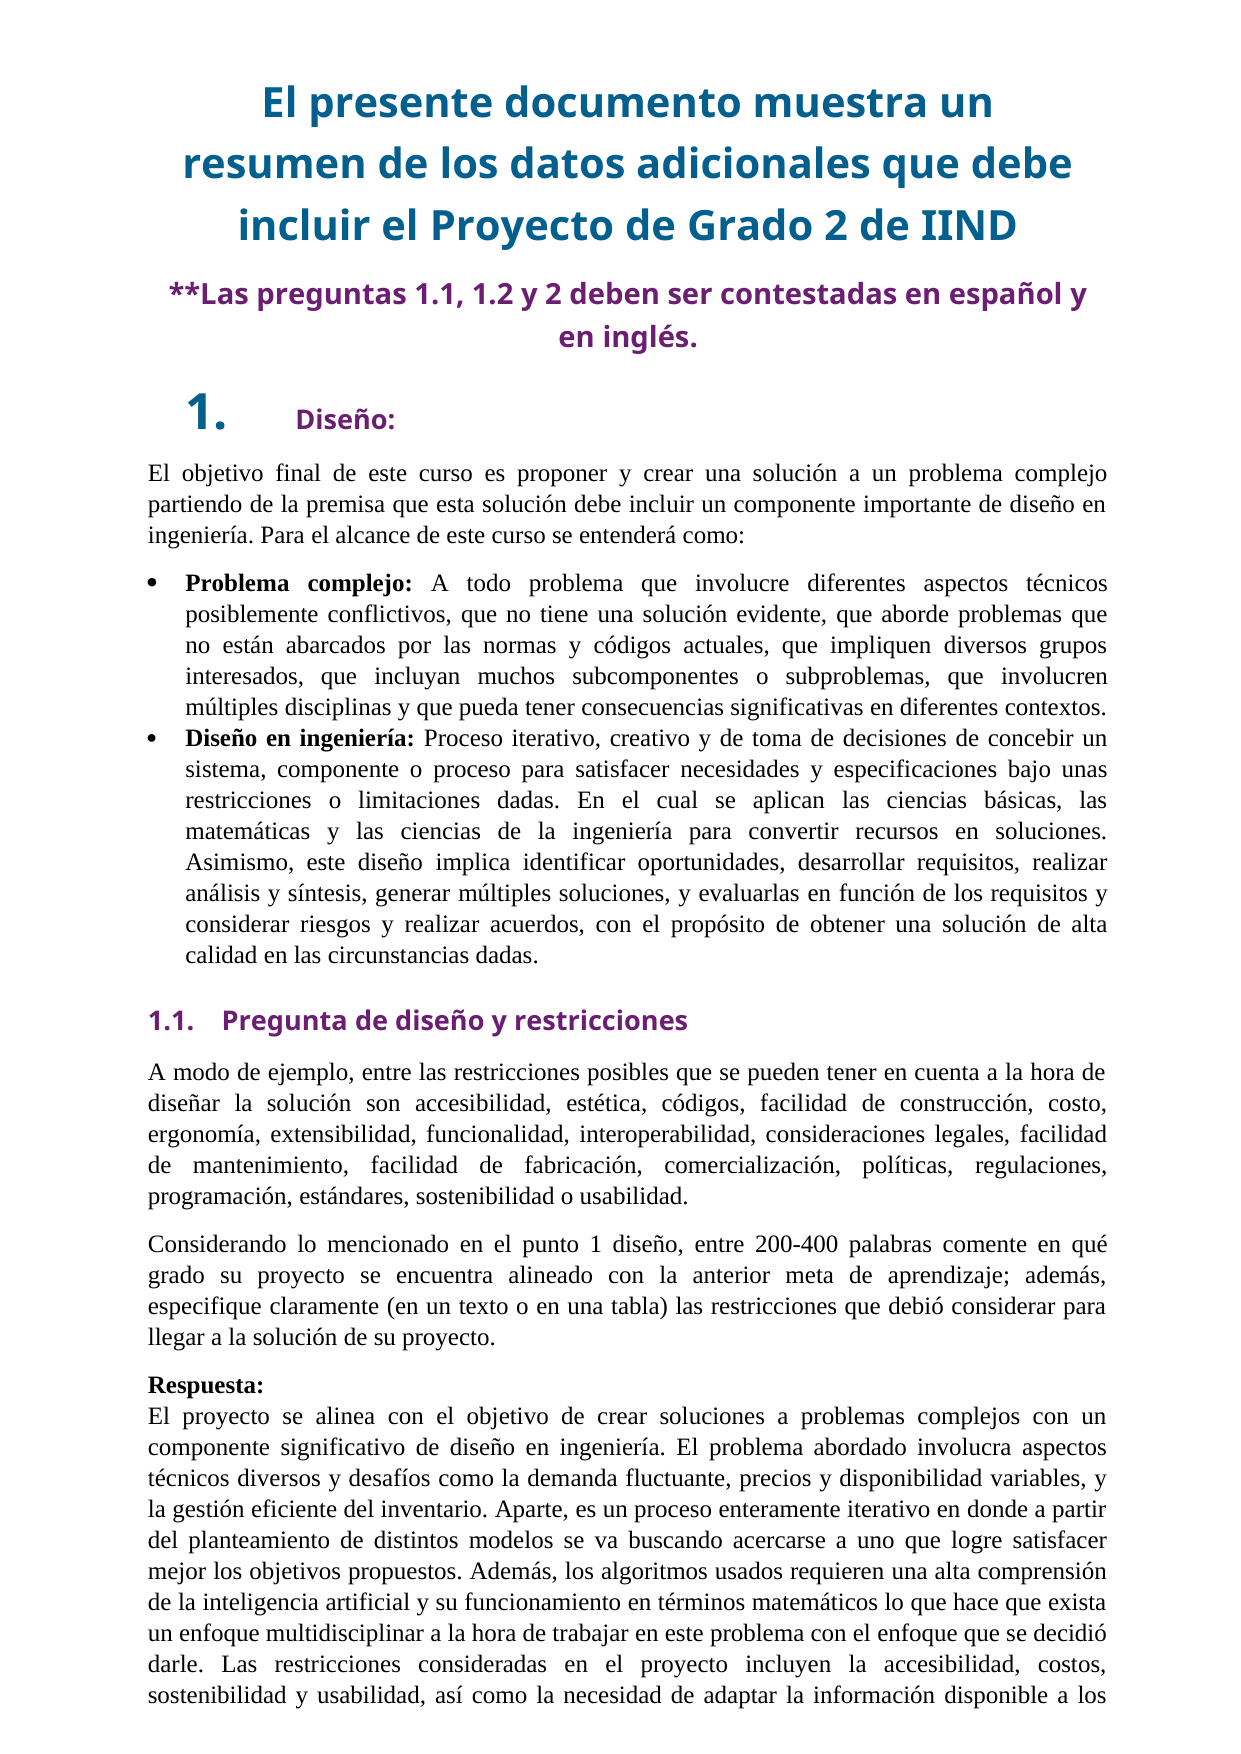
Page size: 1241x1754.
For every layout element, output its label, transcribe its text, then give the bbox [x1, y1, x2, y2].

list Diseño en ingeniería: Proceso iterativo, creativo y de toma de decisiones de concebir un sistema, componente o proceso para satisfacer necesidades y especificaciones bajo unas restricciones o limitaciones dadas. En el cual se aplican las ciencias básicas, las matemáticas y las ciencias de la ingeniería para convertir recursos en soluciones. Asimismo, este diseño implica identificar oportunidades, desarrollar requisitos, realizar análisis y síntesis, generar múltiples soluciones, y evaluarlas en función de los requisitos y considerar riesgos y realizar acuerdos, con el propósito de obtener una solución de alta calidad en las circunstancias dadas. [148, 723, 1108, 969]
list Problema complejo: A todo problema que involucre diferentes aspectos técnicos posiblemente conflictivos, que no tiene una solución evidente, que aborde problemas que no están abarcados por las normas y códigos actuales, que impliquen diversos grupos interesados, que incluyan muchos subcomponentes o subproblemas, que involucren múltiples disciplinas y que pueda tener consecuencias significativas en diferentes contextos. [148, 568, 1108, 721]
subtitle Diseño: [185, 376, 1119, 444]
text **Las preguntas 1.1, 1.2 y 2 deben ser contestadas en español y en inglés. [155, 273, 1100, 356]
text A modo de ejemplo, entre las restricciones posibles que se pueden tener en cuenta a la hora de diseñar la solución son accesibilidad, estética, códigos, facilidad de construcción, costo, ergonomía, extensibilidad, funcionalidad, interoperabilidad, consideraciones legales, facilidad de mantenimiento, facilidad de fabricación, comercialización, políticas, regulaciones, programación, estándares, sostenibilidad o usabilidad. [148, 1057, 1108, 1210]
text El objetivo final de este curso es proponer y crear una solución a un problema complejo partiendo de la premisa que esta solución debe incluir un componente importante de diseño en ingeniería. Para el alcance de este curso se entenderá como: [148, 458, 1108, 549]
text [148, 1370, 1108, 1709]
subtitle Pregunta de diseño y restricciones [148, 1001, 1119, 1038]
text Considerando lo mencionado en el punto 1 diseño, entre 200-400 palabras comente en qué grado su proyecto se encuentra alineado con la anterior meta de aprendizaje; además, especifique claramente (en un texto o en una tabla) las restricciones que debió considerar para llegar a la solución de su proyecto. [148, 1229, 1108, 1351]
title El presente documento muestra un resumen de los datos adicionales que debe incluir el Proyecto de Grado 2 de IIND [164, 73, 1091, 252]
